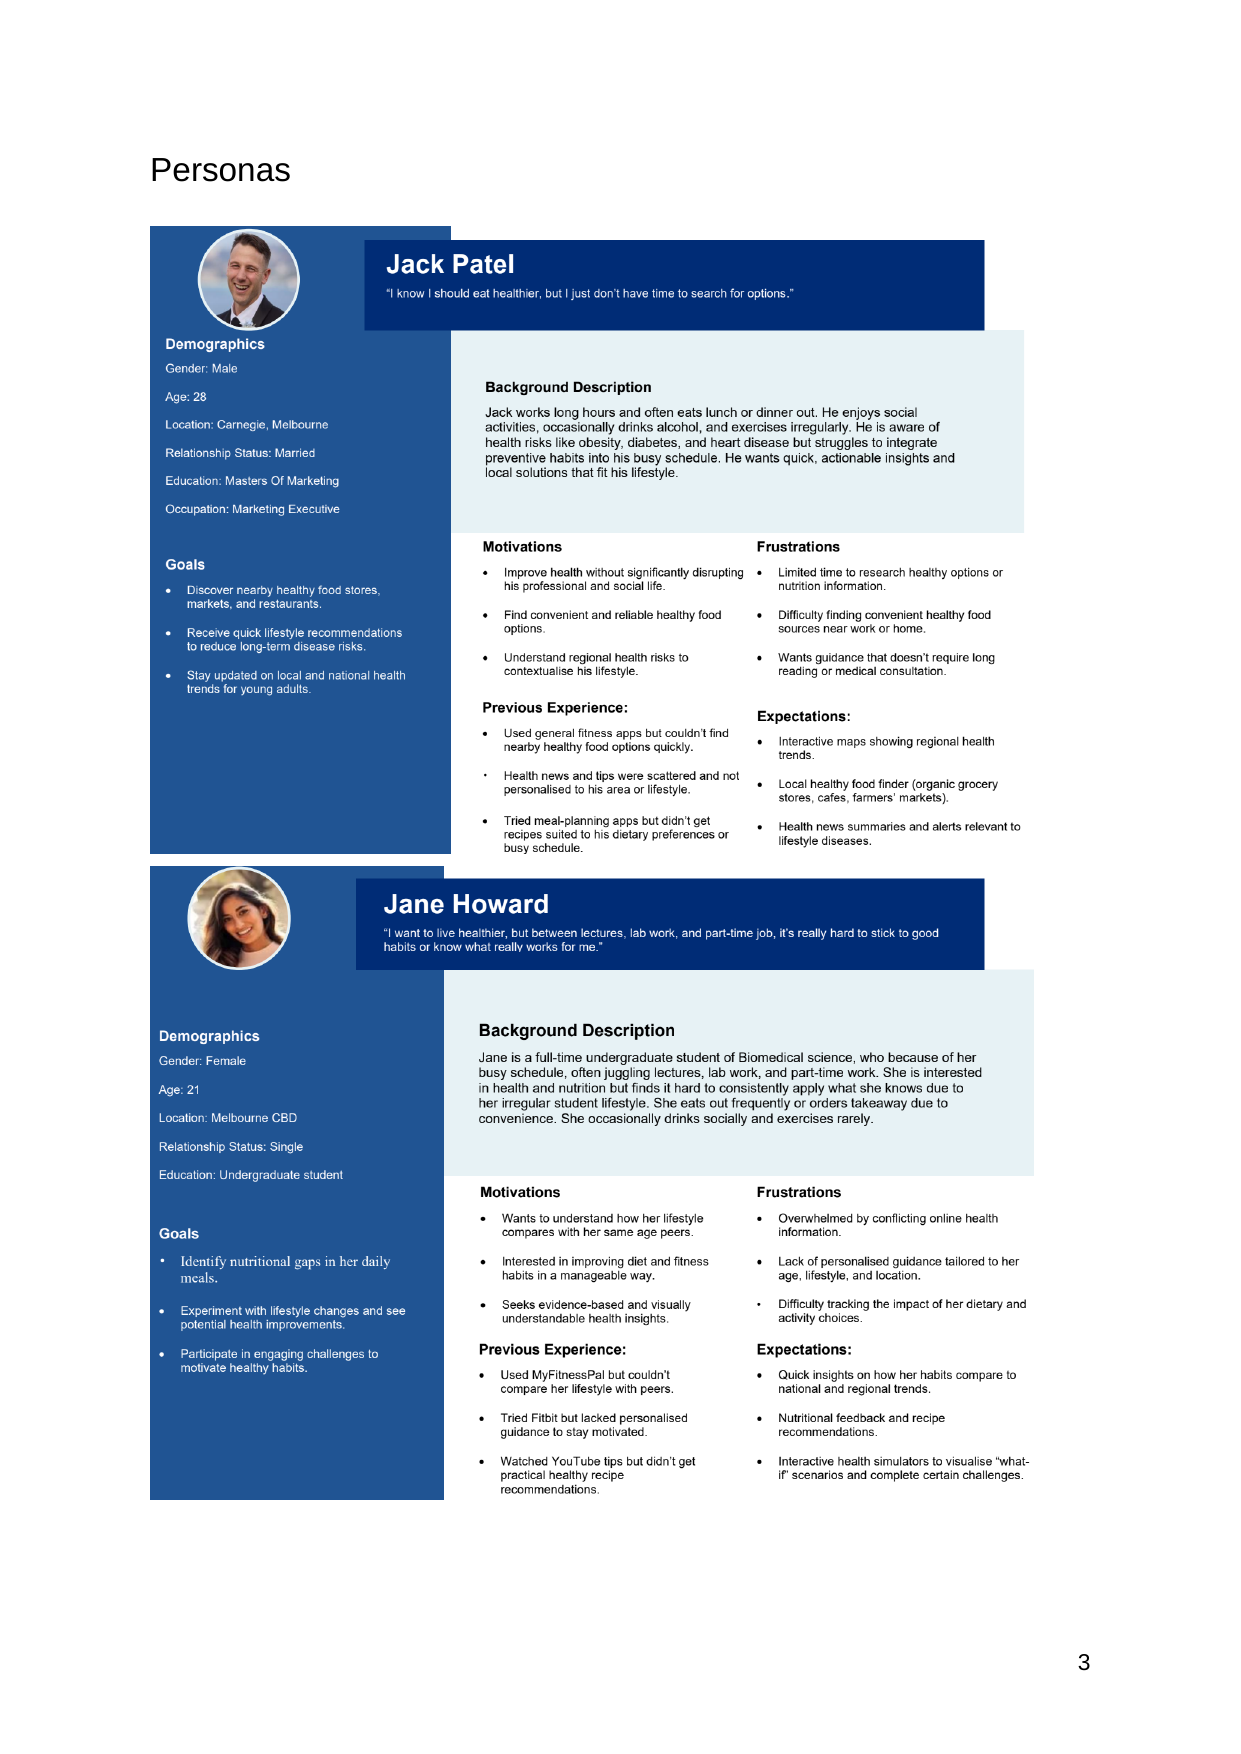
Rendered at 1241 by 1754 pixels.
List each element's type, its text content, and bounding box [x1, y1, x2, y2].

picture [150, 226, 1025, 854]
subtitle Personas [150, 150, 1090, 188]
picture [150, 866, 1034, 1500]
